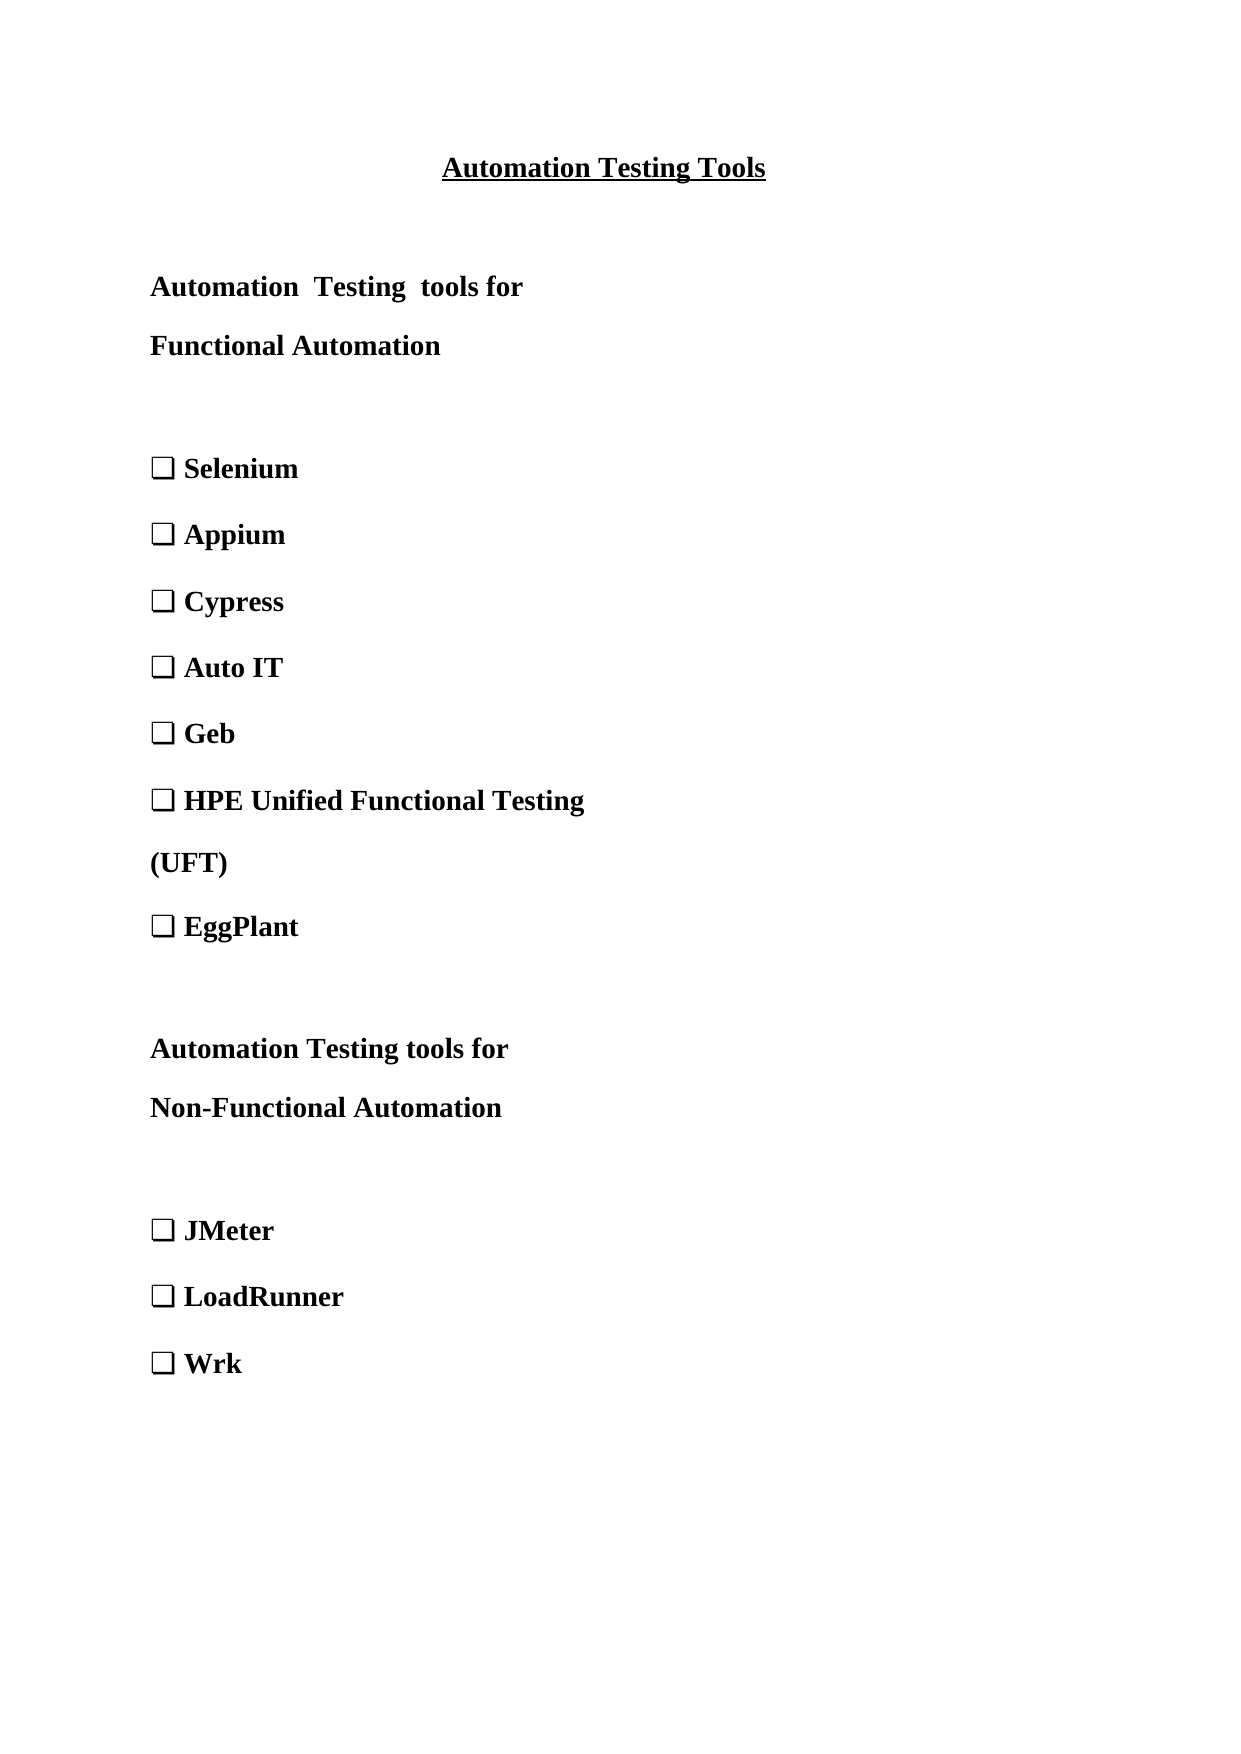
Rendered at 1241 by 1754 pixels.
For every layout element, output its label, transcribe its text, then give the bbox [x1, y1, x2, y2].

text Non-Functional Automation [150, 1090, 1090, 1124]
text ❏ Appium [150, 513, 1090, 553]
text ❏ Geb [150, 713, 1090, 752]
text ❏ HPE Unified Functional Testing [150, 779, 1090, 819]
text Functional Automation [150, 328, 1090, 362]
text ❏ Cypress [150, 580, 1090, 619]
text ❏ Wrk [150, 1342, 1090, 1382]
text ❏ EggPlant [150, 905, 1090, 945]
text Automation Testing tools for [150, 1031, 1090, 1064]
text ❏ Selenium [150, 447, 1090, 487]
text Automation Testing tools for [150, 269, 1090, 302]
text ❏ Auto IT [150, 646, 1090, 686]
text ❏ LoadRunner [150, 1275, 1090, 1315]
text (UFT) [150, 846, 1090, 879]
text ❏ JMeter [150, 1209, 1090, 1249]
text Automation Testing Tools [150, 150, 1090, 183]
